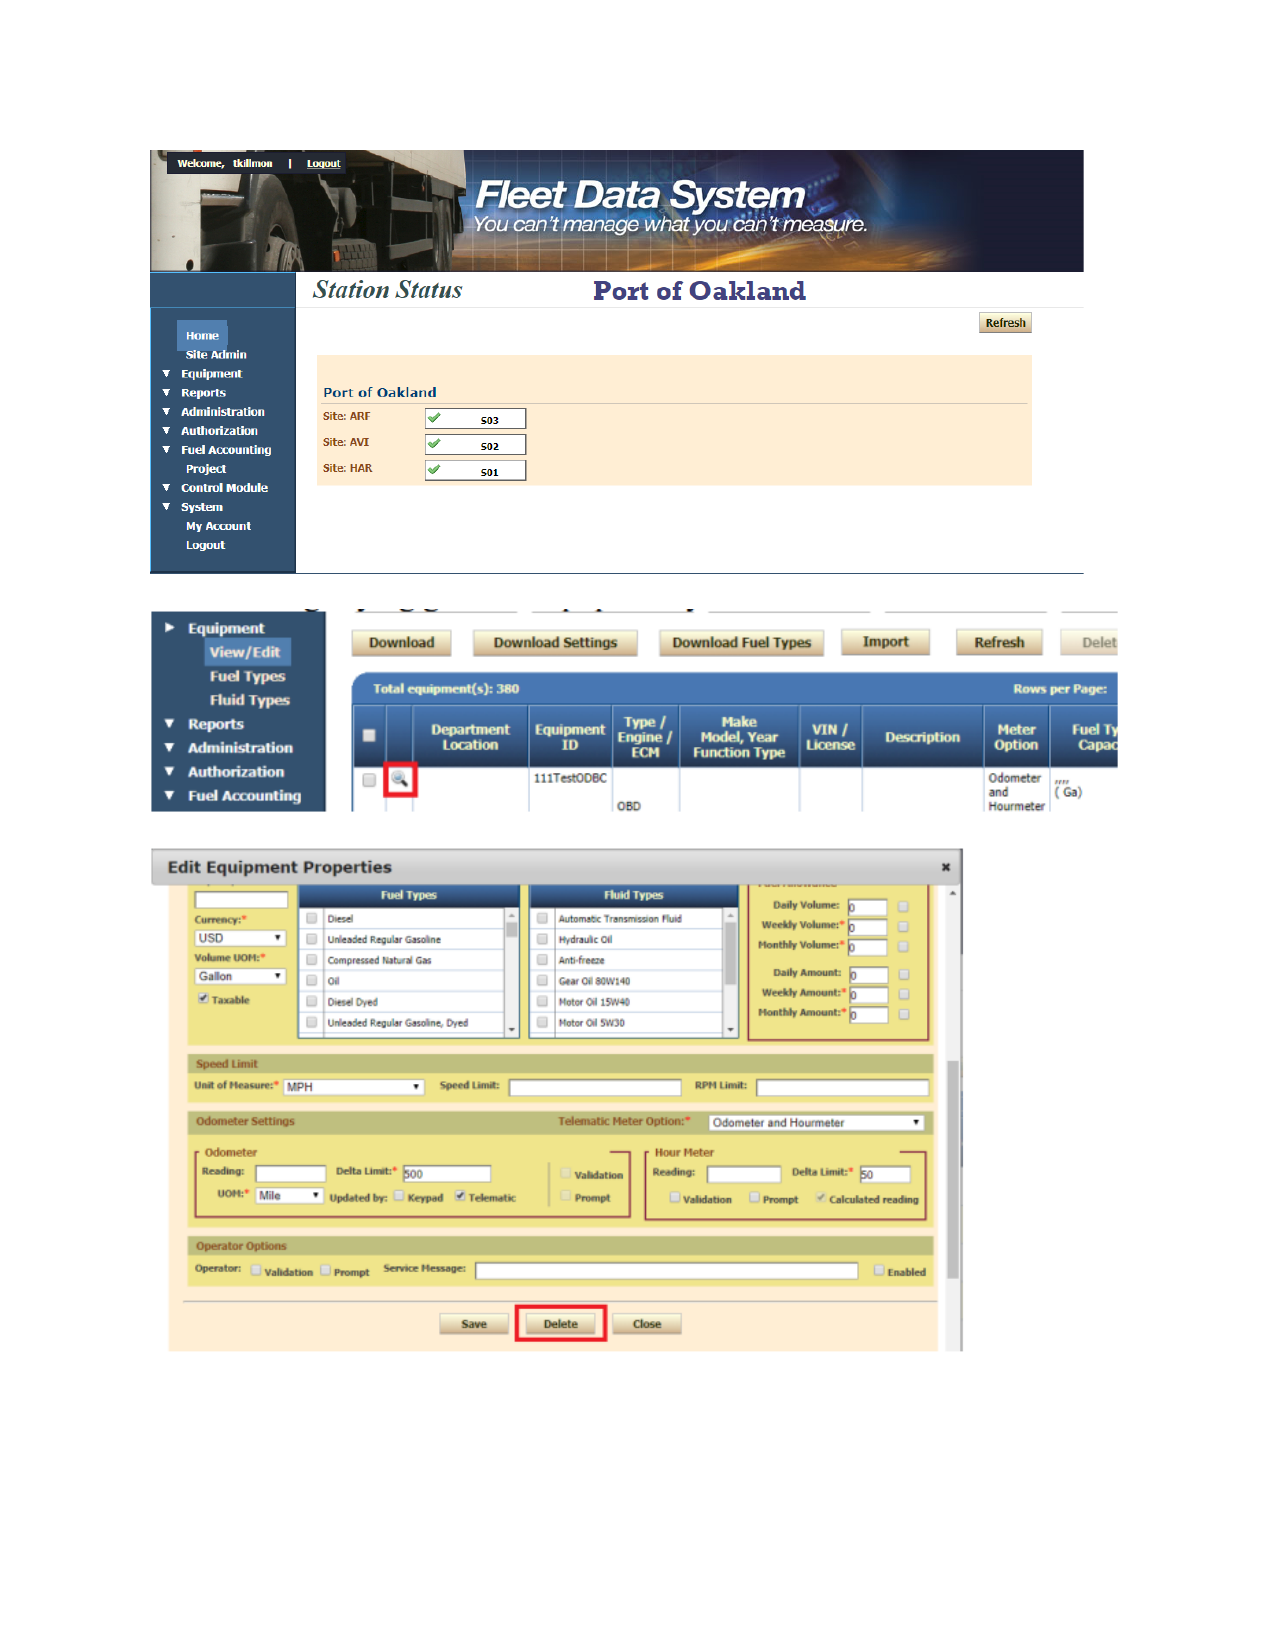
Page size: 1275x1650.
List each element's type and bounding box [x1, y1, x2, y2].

picture [142, 609, 1118, 1357]
picture [150, 150, 1084, 575]
